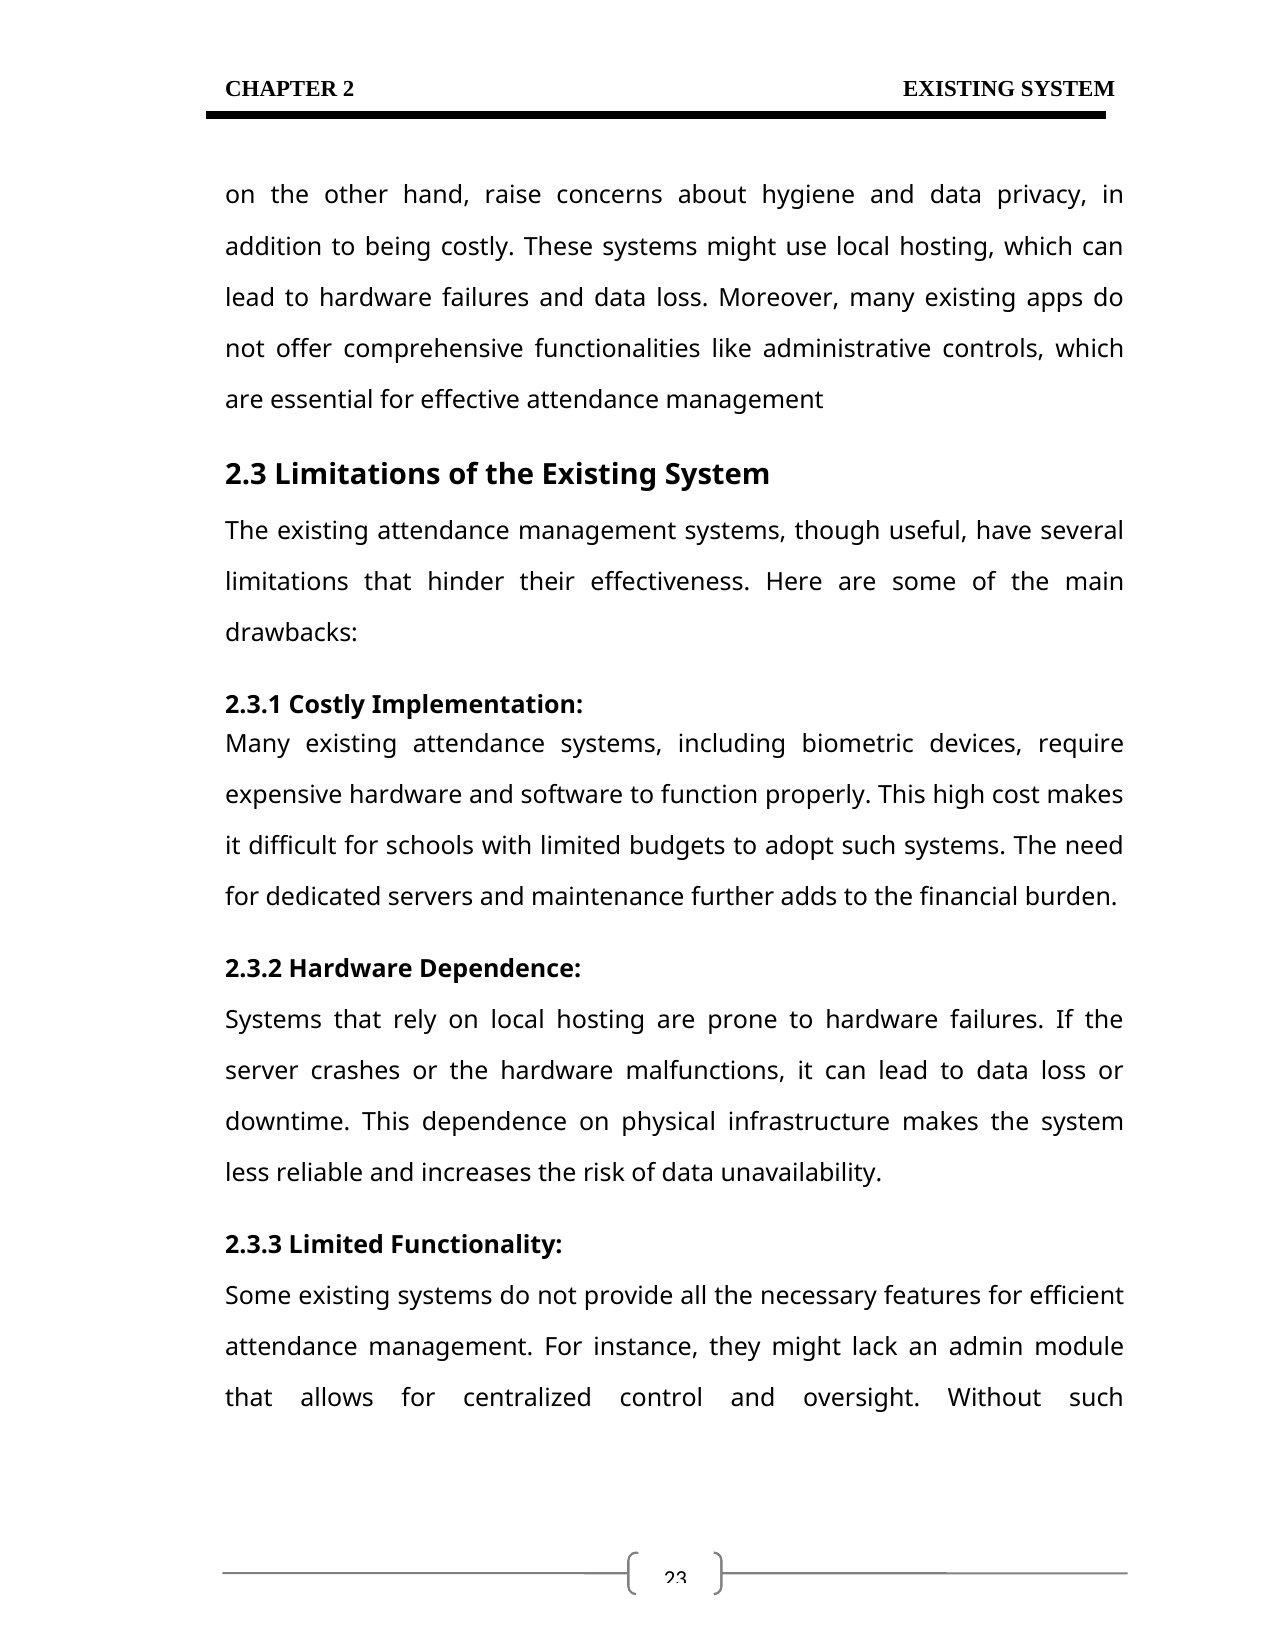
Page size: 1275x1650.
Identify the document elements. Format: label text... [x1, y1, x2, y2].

subtitle 2.3 Limitations of the Existing System [225, 453, 1125, 493]
subtitle 2.3.3 Limited Functionality: [225, 1227, 1125, 1261]
text Many existing attendance systems, including biometric devices, require expensive hardware and software to function properly. This high cost makes it difficult for schools with limited budgets to adopt such systems. The need for dedicated servers and maintenance further adds to the financial burden. [225, 726, 1125, 913]
text Systems that rely on local hosting are prone to hardware failures. If the server crashes or the hardware malfunctions, it can lead to data loss or downtime. This dependence on physical infrastructure makes the system less reliable and increases the risk of data unavailability. [225, 1002, 1125, 1189]
text The existing attendance management systems, though useful, have several limitations that hinder their effectiveness. Here are some of the main drawbacks: [225, 513, 1125, 649]
subtitle 2.3.2 Hardware Dependence: [225, 951, 1125, 985]
subtitle 2.3.1 Costly Implementation: [225, 687, 1125, 721]
